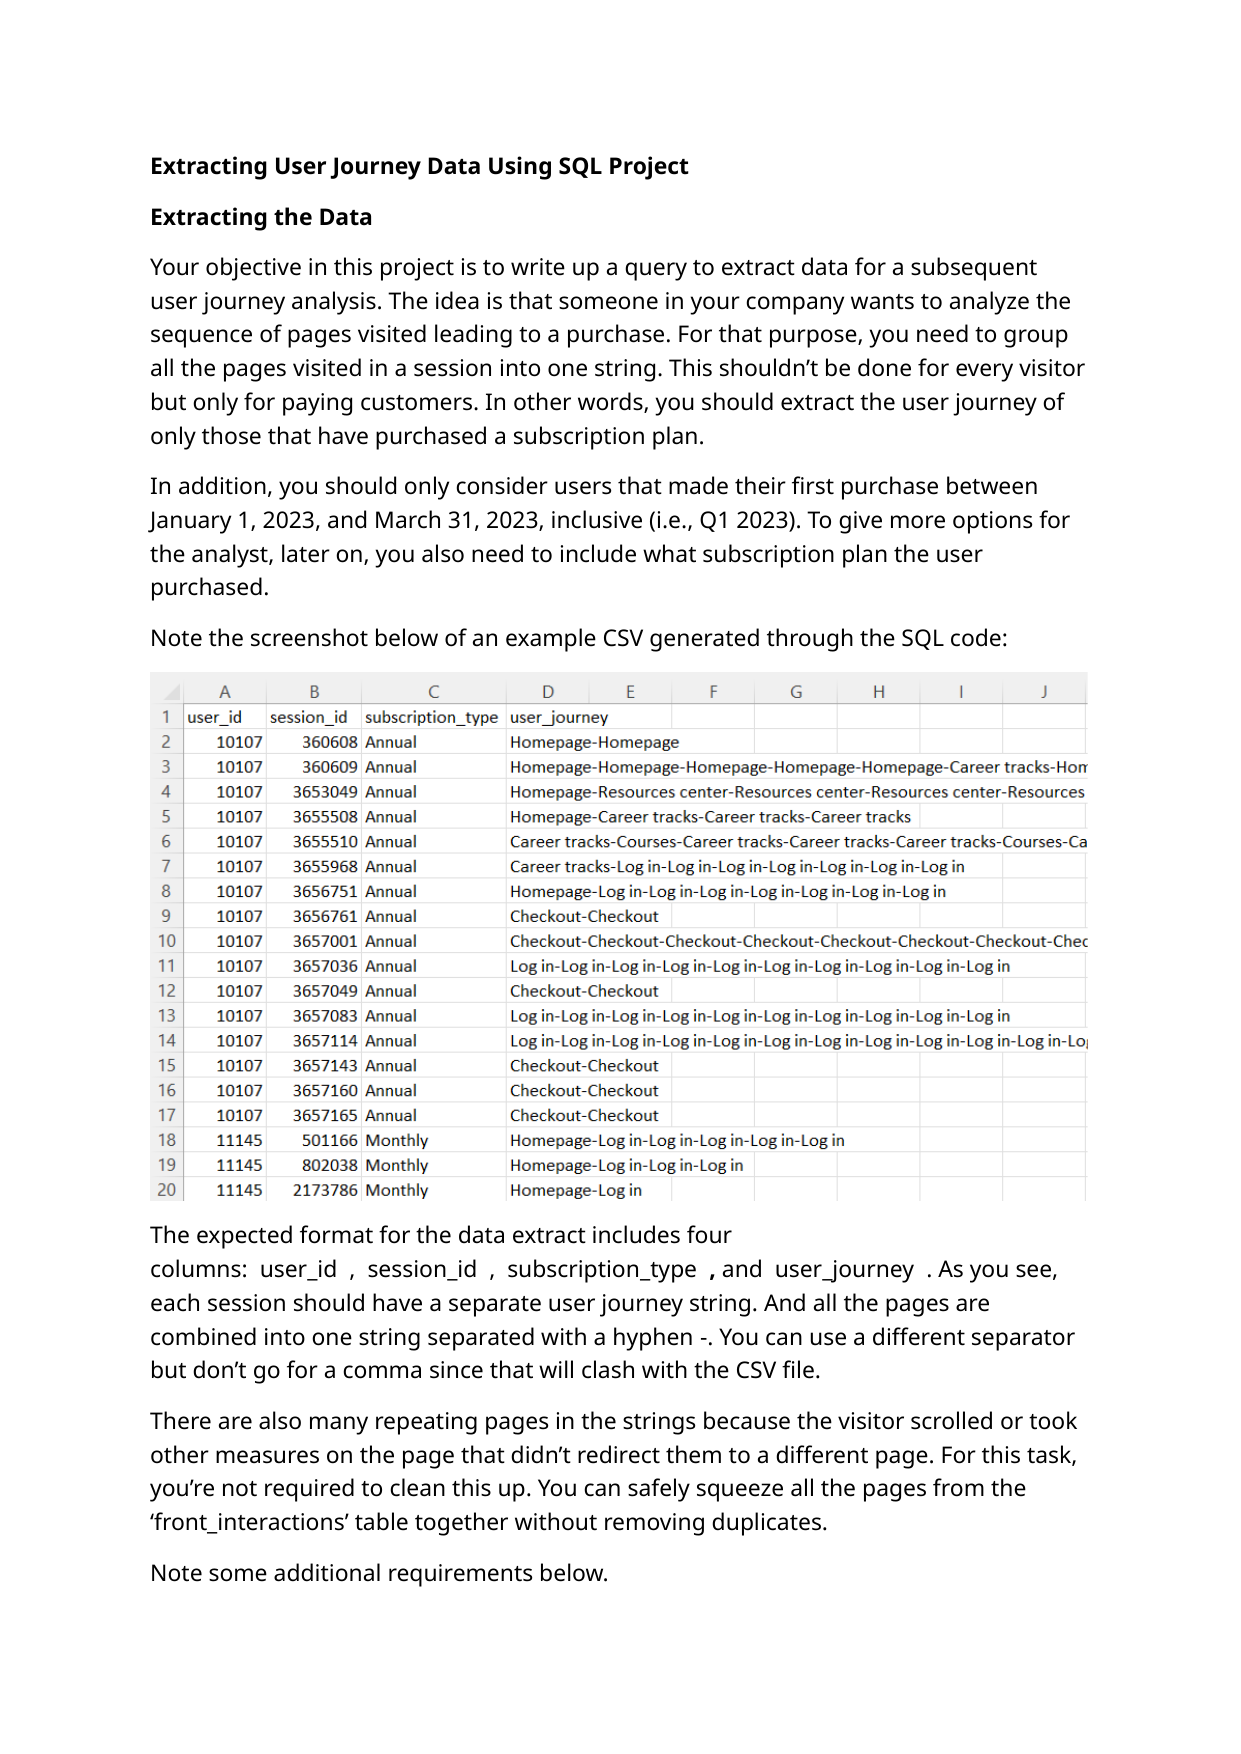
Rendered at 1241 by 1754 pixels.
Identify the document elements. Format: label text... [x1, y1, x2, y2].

text Extracting User Journey Data Using SQL Project [150, 150, 1090, 181]
text In addition, you should only consider users that made their first purchase between January 1, 2023, and March 31, 2023, inclusive (i.e., Q1 2023). To give more options for the analyst, later on, you also need to include what subscription plan the user purchased. [150, 470, 1090, 602]
text Your objective in this project is to write up a query to extract data for a subsequent user journey analysis. The idea is that someone in your company wants to analyze the sequence of pages visited leading to a purchase. For that purpose, you need to group all the pages visited in a session into one string. This shouldn’t be done for every visitor but only for paying customers. In other words, you should extract the user journey of only those that have purchased a subscription plan. [150, 251, 1090, 451]
text Note the screenshot below of an example CSV generated through the SQL code: [150, 622, 1090, 653]
picture [150, 672, 1088, 1201]
text There are also many repeating pages in the strings because the visitor scrolled or took other measures on the page that didn’t redirect them to a different page. For this task, you’re not required to clean this up. You can safely squeeze all the pages from the ‘front_interactions’ table together without removing duplicates. [150, 1405, 1090, 1537]
text Note some additional requirements below. [150, 1556, 1090, 1588]
text The expected format for the data extract includes four columns: user_id , session_id , subscription_type , and user_journey . As you see, each session should have a separate user journey string. And all the pages are combined into one string separated with a hyphen -. You can use a different separator but don’t go for a comma since that will clash with the CSV file. [150, 1219, 1090, 1386]
text Extracting the Data [150, 200, 1090, 232]
